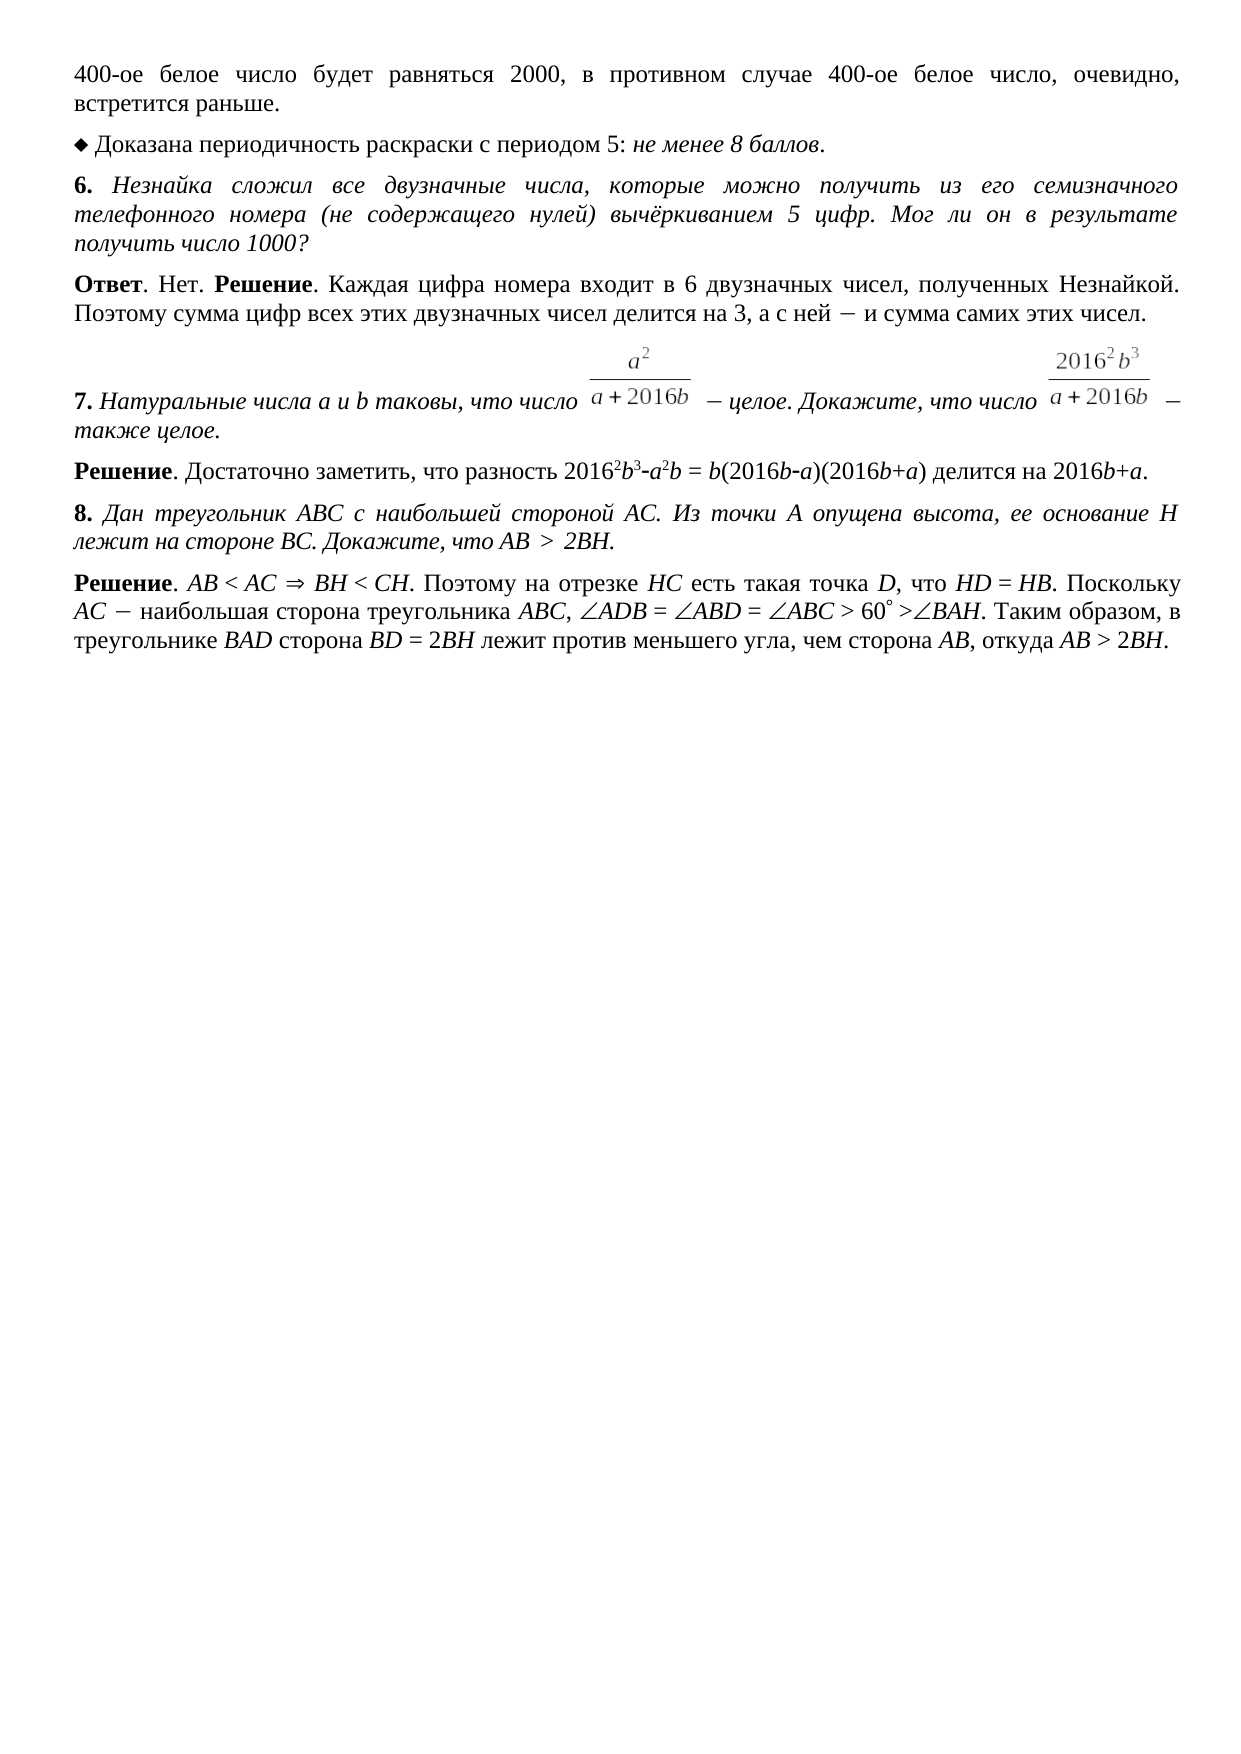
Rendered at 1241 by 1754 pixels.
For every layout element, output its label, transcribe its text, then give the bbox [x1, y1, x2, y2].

text 6. Незнайка сложил все двузначные числа, которые можно получить из его семизначного телефонного номера (не содержащего нулей) вычёркиванием 5 цифр. Мог ли он в результате получить число 1000? [74, 170, 1181, 257]
text 7. Натуральные числа a и b таковы, что число целое. Докажите, что число также целое. [74, 339, 1181, 444]
text Решение. AB < AC BH < CH. Поэтому на отрезке HC есть такая точка D, что HD = HB. Поскольку AC наибольшая сторона треугольника ABC, ADB = ABD = ABC > 60 >BAH. Таким образом, в треугольнике BAD сторона BD = 2BH лежит против меньшего угла, чем сторона AB, откуда AB > 2BH. [74, 568, 1181, 654]
text Решение. Достаточно заметить, что разность 20162b3a2b = b(2016ba)(2016b+a) делится на 2016b+a. [74, 456, 1181, 485]
text Доказана периодичность раскраски с периодом 5: не менее 8 баллов. [74, 129, 1181, 158]
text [74, 59, 1181, 117]
text Ответ. Нет. Решение. Каждая цифра номера входит в 6 двузначных чисел, полученных Незнайкой. Поэтому сумма цифр всех этих двузначных чисел делится на 3, а с ней и сумма самих этих чисел. [74, 269, 1181, 327]
text 8. Дан треугольник ABC с наибольшей стороной AC. Из точки A опущена высота, ее основание H лежит на стороне BC. Докажите, что AB > 2BH. [74, 498, 1181, 555]
